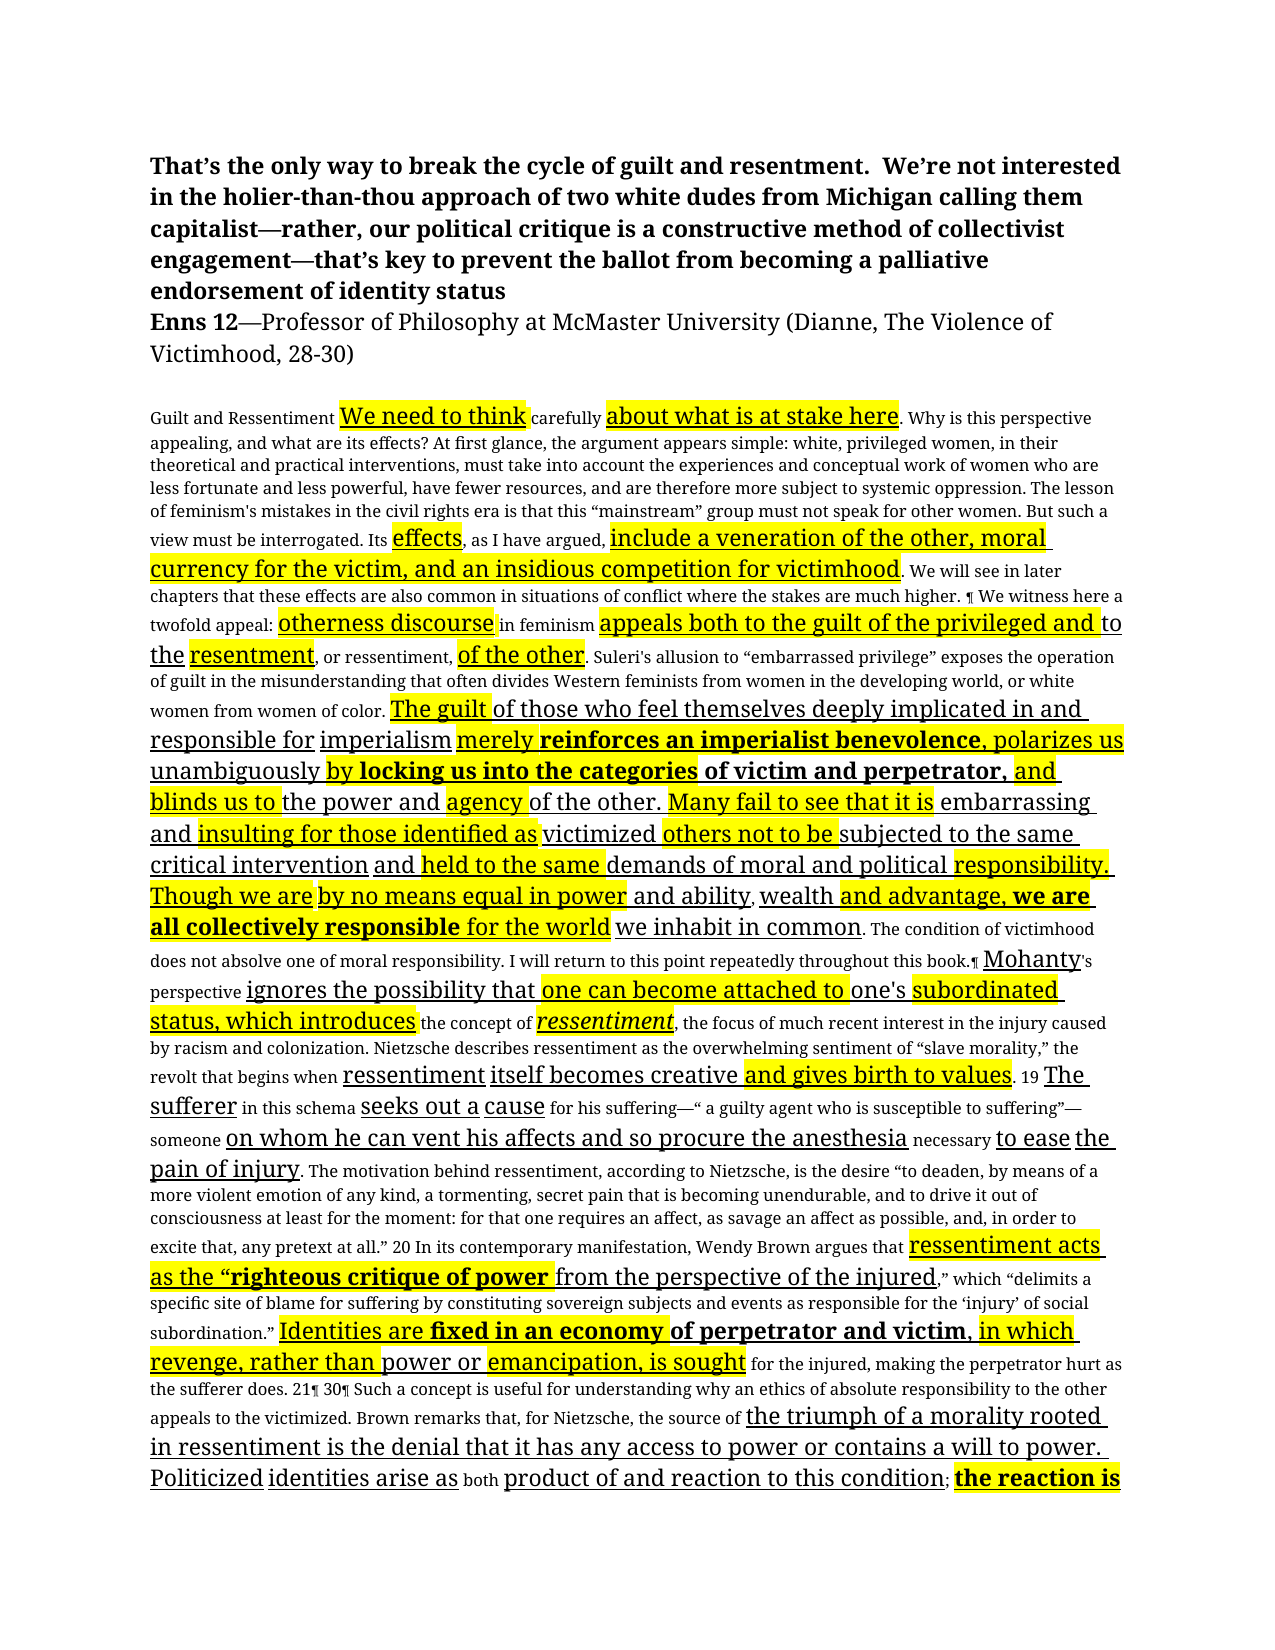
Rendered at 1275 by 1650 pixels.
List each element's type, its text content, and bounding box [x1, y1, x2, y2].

subtitle That’s the only way to break the cycle of guilt and resentment. We’re not interested in the holier-than-thou approach of two white dudes from Michigan calling them capitalist—rather, our political critique is a constructive method of collectivist engagement—that’s key to prevent the ballot from becoming a palliative endorsement of identity status [150, 150, 1125, 306]
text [150, 400, 1125, 1493]
text Enns 12—Professor of Philosophy at McMaster University (Dianne, The Violence of Victimhood, 28-30) [150, 306, 1125, 369]
